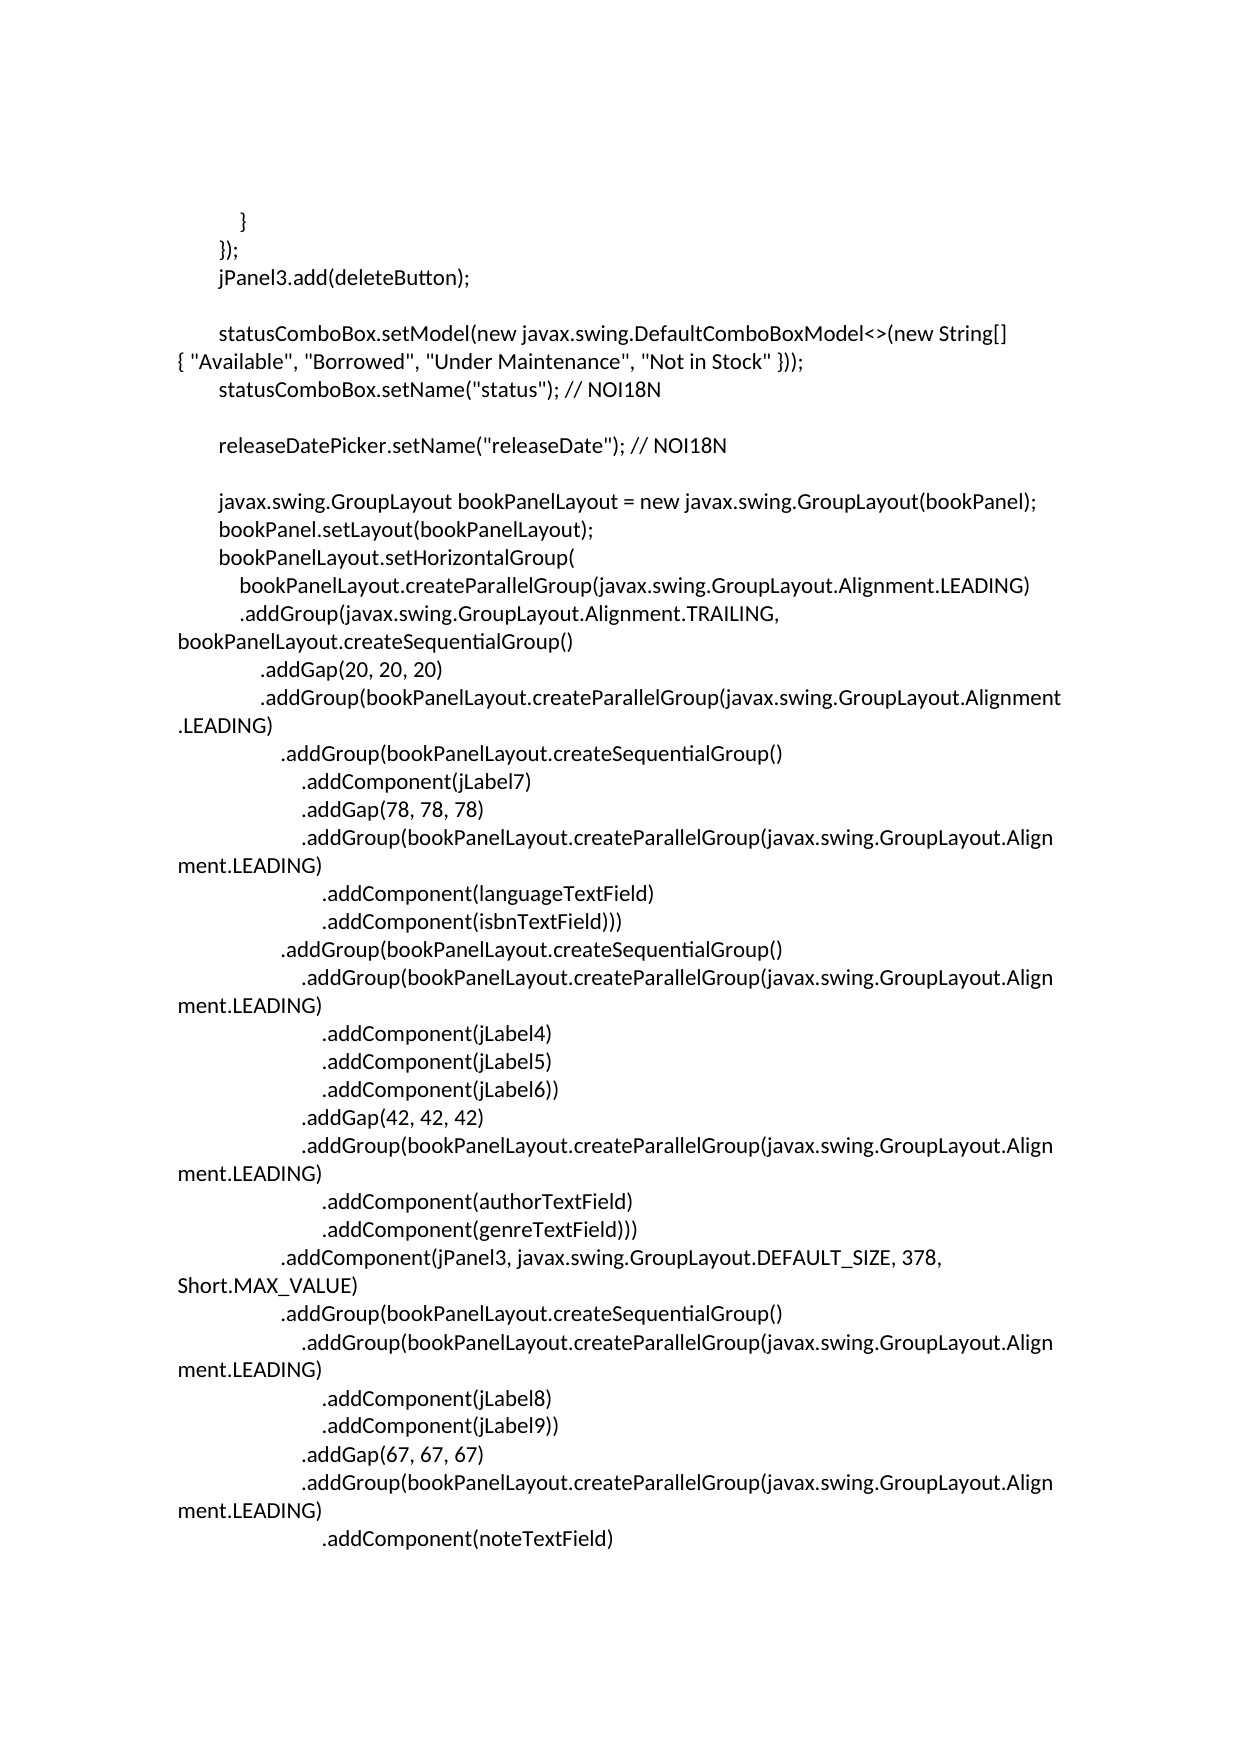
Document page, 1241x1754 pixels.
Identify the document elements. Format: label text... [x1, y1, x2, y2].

text .addComponent(authorTextField) [177, 1187, 1063, 1216]
text .addComponent(jLabel9)) [177, 1412, 1063, 1440]
text .addComponent(languageTextField) [177, 879, 1063, 907]
text }); [177, 235, 1063, 263]
text javax.swing.GroupLayout bookPanelLayout = new javax.swing.GroupLayout(bookPanel); [177, 487, 1063, 515]
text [177, 1468, 1063, 1524]
text releaseDatePicker.setName("releaseDate"); // NOI18N [177, 431, 1063, 459]
text .addComponent(jLabel8) [177, 1384, 1063, 1412]
text .addGap(78, 78, 78) [177, 795, 1063, 823]
text .addComponent(genreTextField))) [177, 1216, 1063, 1243]
text .addGroup(bookPanelLayout.createSequentialGroup() [177, 739, 1063, 767]
text .addGroup(bookPanelLayout.createSequentialGroup() [177, 1299, 1063, 1328]
text .addGroup(bookPanelLayout.createParallelGroup(javax.swing.GroupLayout.Alignment.LEADING) [177, 963, 1063, 1019]
text bookPanel.setLayout(bookPanelLayout); [177, 515, 1063, 543]
text } [177, 207, 1063, 235]
text bookPanelLayout.setHorizontalGroup( [177, 543, 1063, 571]
text .addGap(20, 20, 20) [177, 655, 1063, 683]
text .addComponent(isbnTextField))) [177, 907, 1063, 935]
text .addGroup(javax.swing.GroupLayout.Alignment.TRAILING, bookPanelLayout.createSequentialGroup() [177, 599, 1063, 655]
text .addComponent(noteTextField) [177, 1524, 1063, 1552]
text .addComponent(jPanel3, javax.swing.GroupLayout.DEFAULT_SIZE, 378, Short.MAX_VALUE) [177, 1243, 1063, 1299]
text .addGap(42, 42, 42) [177, 1103, 1063, 1131]
text bookPanelLayout.createParallelGroup(javax.swing.GroupLayout.Alignment.LEADING) [177, 571, 1063, 599]
text .addComponent(jLabel6)) [177, 1075, 1063, 1103]
text statusComboBox.setName("status"); // NOI18N [177, 375, 1063, 403]
text .addGroup(bookPanelLayout.createParallelGroup(javax.swing.GroupLayout.Alignment.LEADING) [177, 683, 1063, 739]
text .addGroup(bookPanelLayout.createSequentialGroup() [177, 935, 1063, 963]
text .addGroup(bookPanelLayout.createParallelGroup(javax.swing.GroupLayout.Alignment.LEADING) [177, 1328, 1063, 1384]
text .addGap(67, 67, 67) [177, 1440, 1063, 1468]
text .addGroup(bookPanelLayout.createParallelGroup(javax.swing.GroupLayout.Alignment.LEADING) [177, 1131, 1063, 1187]
text jPanel3.add(deleteButton); [177, 263, 1063, 291]
text statusComboBox.setModel(new javax.swing.DefaultComboBoxModel<>(new String[] { "Available", "Borrowed", "Under Maintenance", "Not in Stock" })); [177, 319, 1063, 375]
text .addComponent(jLabel5) [177, 1047, 1063, 1075]
text .addComponent(jLabel7) [177, 767, 1063, 795]
text .addGroup(bookPanelLayout.createParallelGroup(javax.swing.GroupLayout.Alignment.LEADING) [177, 823, 1063, 879]
text .addComponent(jLabel4) [177, 1019, 1063, 1047]
